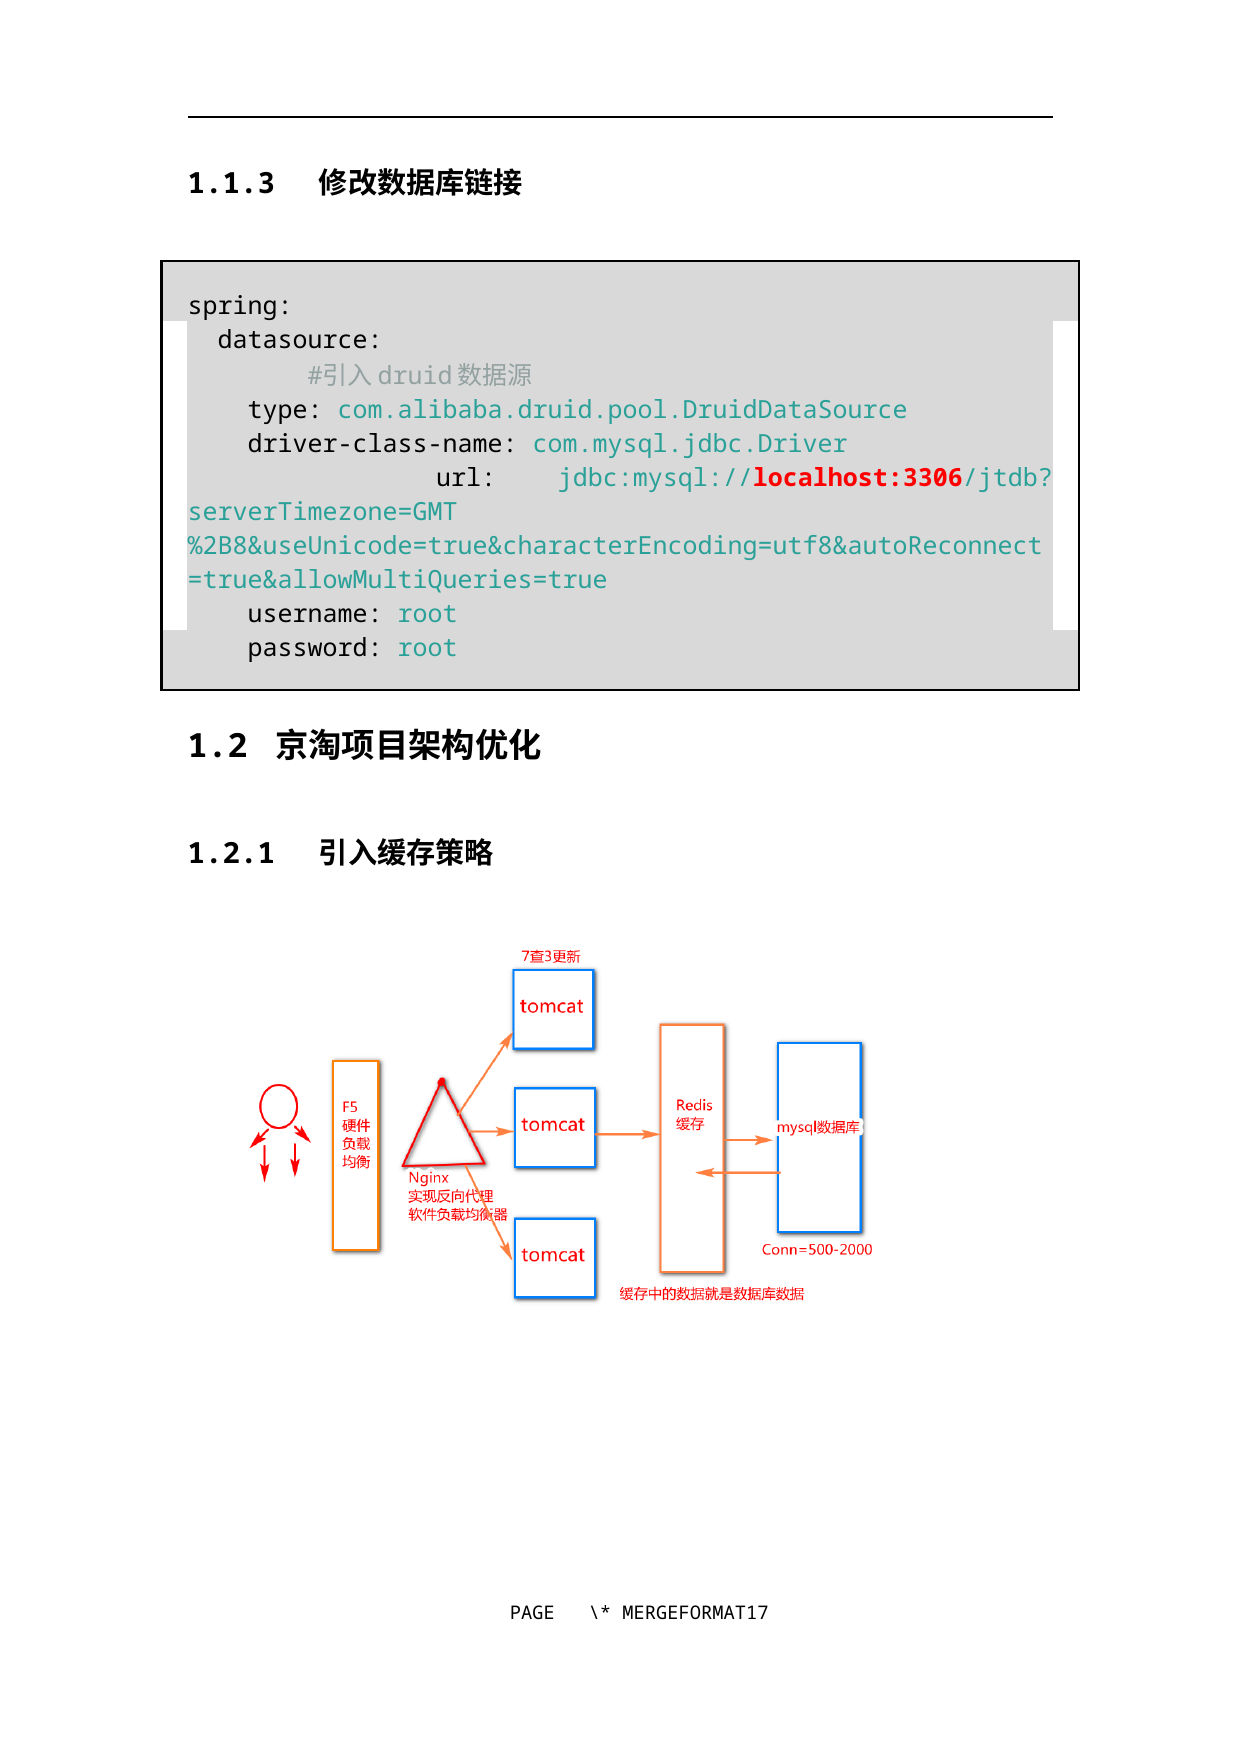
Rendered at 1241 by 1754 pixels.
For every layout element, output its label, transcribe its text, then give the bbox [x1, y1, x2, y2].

text driver-class-name: com.mysql.jdbc.Driver [187, 426, 1053, 460]
text datasource: [187, 321, 1053, 355]
text url: jdbc:mysql://localhost:3306/jtdb?serverTimezone=GMT%2B8&useUnicode=true&characterEncoding=utf8&autoReconnect=true&allowMultiQueries=true [187, 460, 1053, 596]
text password: root [163, 603, 1078, 689]
text type: com.alibaba.druid.pool.DruidDataSource [187, 392, 1053, 426]
subtitle 修改数据库链接 [187, 160, 1053, 202]
picture [237, 929, 961, 1354]
subtitle 京淘项目架构优化 [187, 718, 1053, 767]
text #引入druid数据源 [187, 355, 1053, 392]
text spring: [163, 262, 1078, 321]
subtitle 引入缓存策略 [187, 829, 1053, 872]
